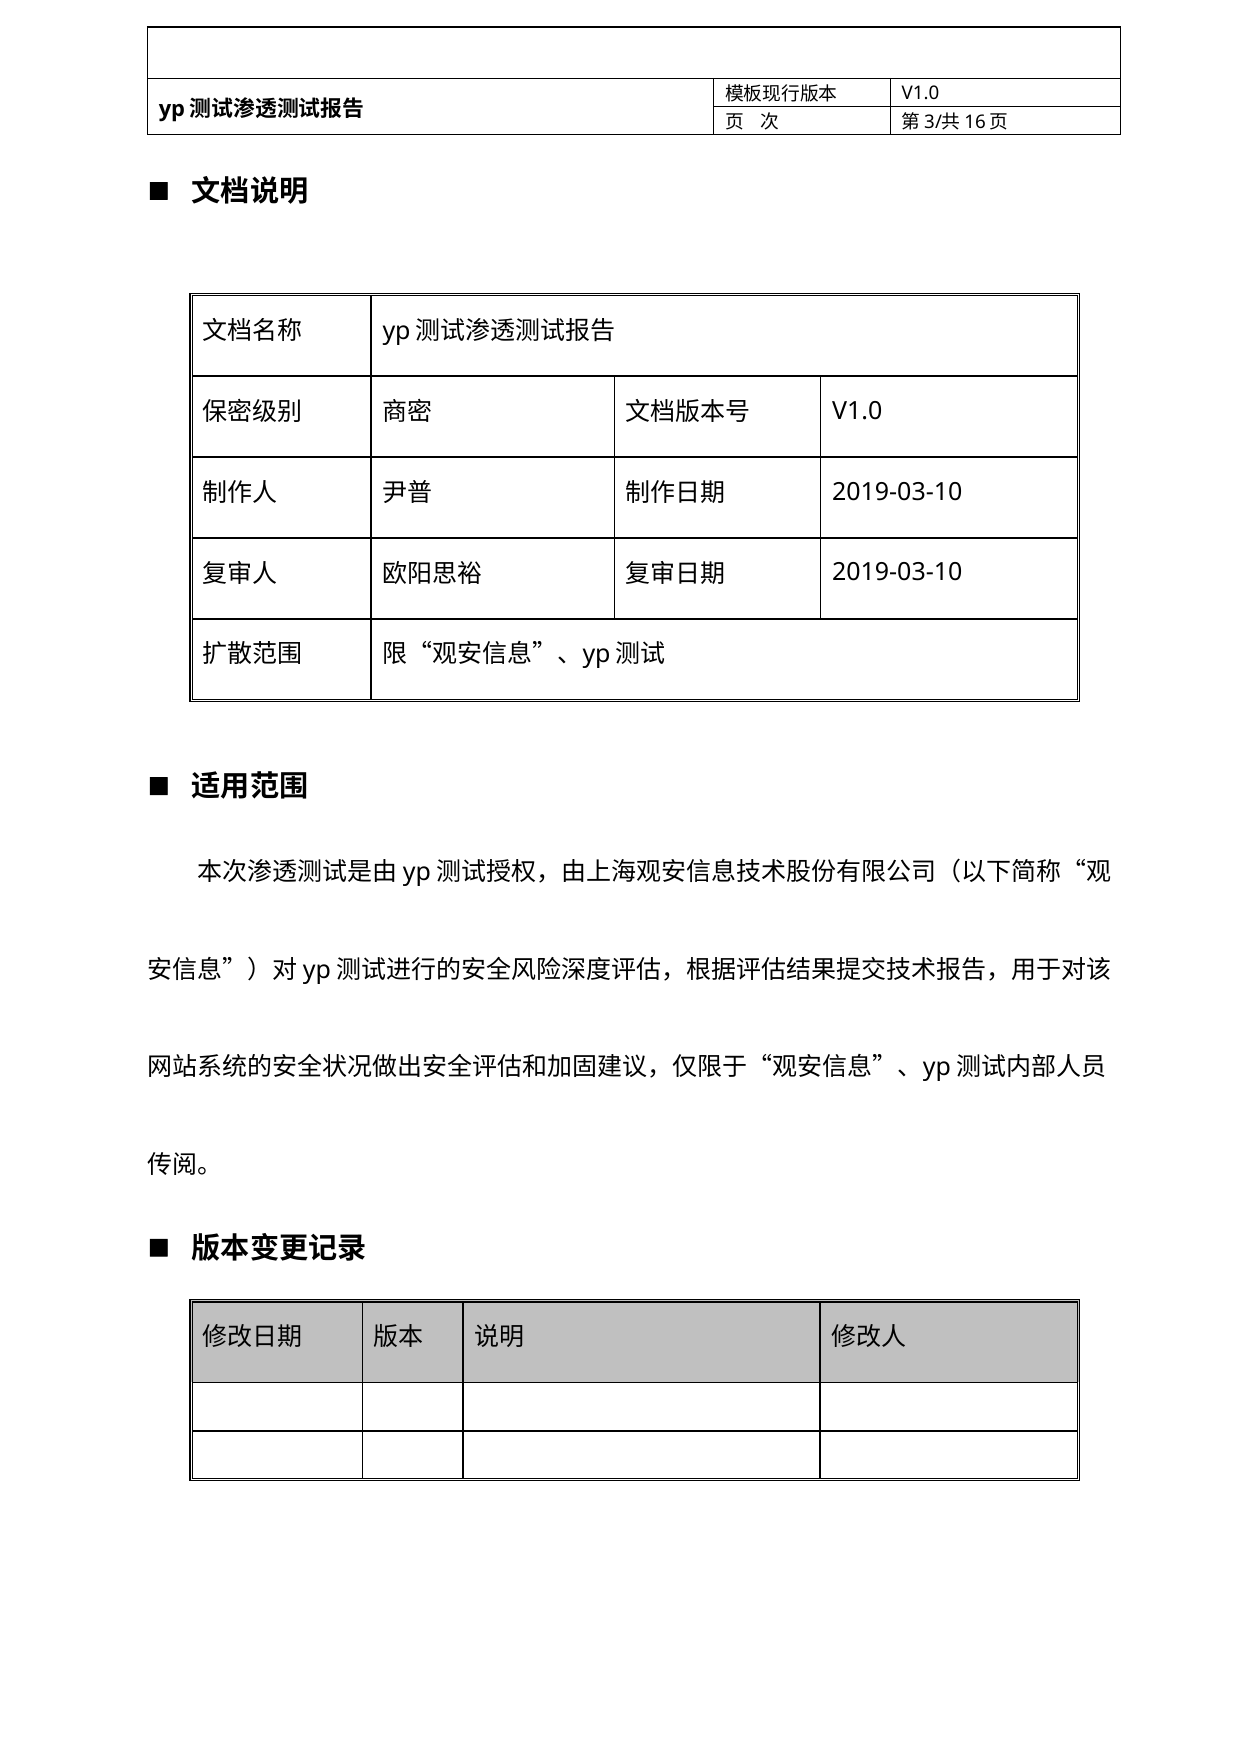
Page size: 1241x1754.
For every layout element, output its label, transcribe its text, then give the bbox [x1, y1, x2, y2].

table_cell [464, 1383, 819, 1430]
table_cell 复审人 [193, 539, 370, 618]
table_cell [193, 1383, 362, 1430]
table_cell 文档版本号 [615, 377, 820, 456]
table_cell [464, 1432, 819, 1478]
list 版本变更记录 [148, 1213, 1122, 1278]
list 文档说明 [148, 156, 1122, 221]
list 适用范围 [148, 751, 1122, 816]
table_cell 保密级别 [193, 377, 370, 456]
table_cell 商密 [372, 377, 614, 456]
table_cell [821, 1432, 1077, 1478]
table_cell 欧阳思裕 [372, 539, 614, 618]
table_cell 2019-03-10 [821, 539, 1077, 618]
table_cell [821, 1383, 1077, 1430]
table_header yp测试渗透测试报告 [372, 296, 1077, 375]
table_cell 尹普 [372, 458, 614, 537]
table_cell 扩散范围 [193, 620, 370, 699]
table_cell 复审日期 [615, 539, 820, 618]
table_header 修改日期 [193, 1303, 362, 1382]
table_cell [363, 1432, 462, 1478]
table_cell 限“观安信息”、yp测试 [372, 620, 1077, 699]
table_cell 制作日期 [615, 458, 820, 537]
text 本次渗透测试是由yp测试授权，由上海观安信息技术股份有限公司（以下简称“观安信息”）对yp测试进行的安全风险深度评估，根据评估结果提交技术报告，用于对该网站系统的安全状况做出安全评估和加固建议，仅限于“观安信息”、yp测试内部人员传阅。 [148, 837, 1122, 1195]
table_cell [363, 1383, 462, 1430]
table_cell 2019-03-10 [821, 458, 1077, 537]
table_header 版本 [363, 1303, 462, 1382]
table_header 修改人 [821, 1303, 1077, 1382]
table_header 文档名称 [193, 296, 370, 375]
table_header 说明 [464, 1303, 819, 1382]
table_cell 制作人 [193, 458, 370, 537]
table_cell V1.0 [821, 377, 1077, 456]
table_cell [193, 1432, 362, 1478]
